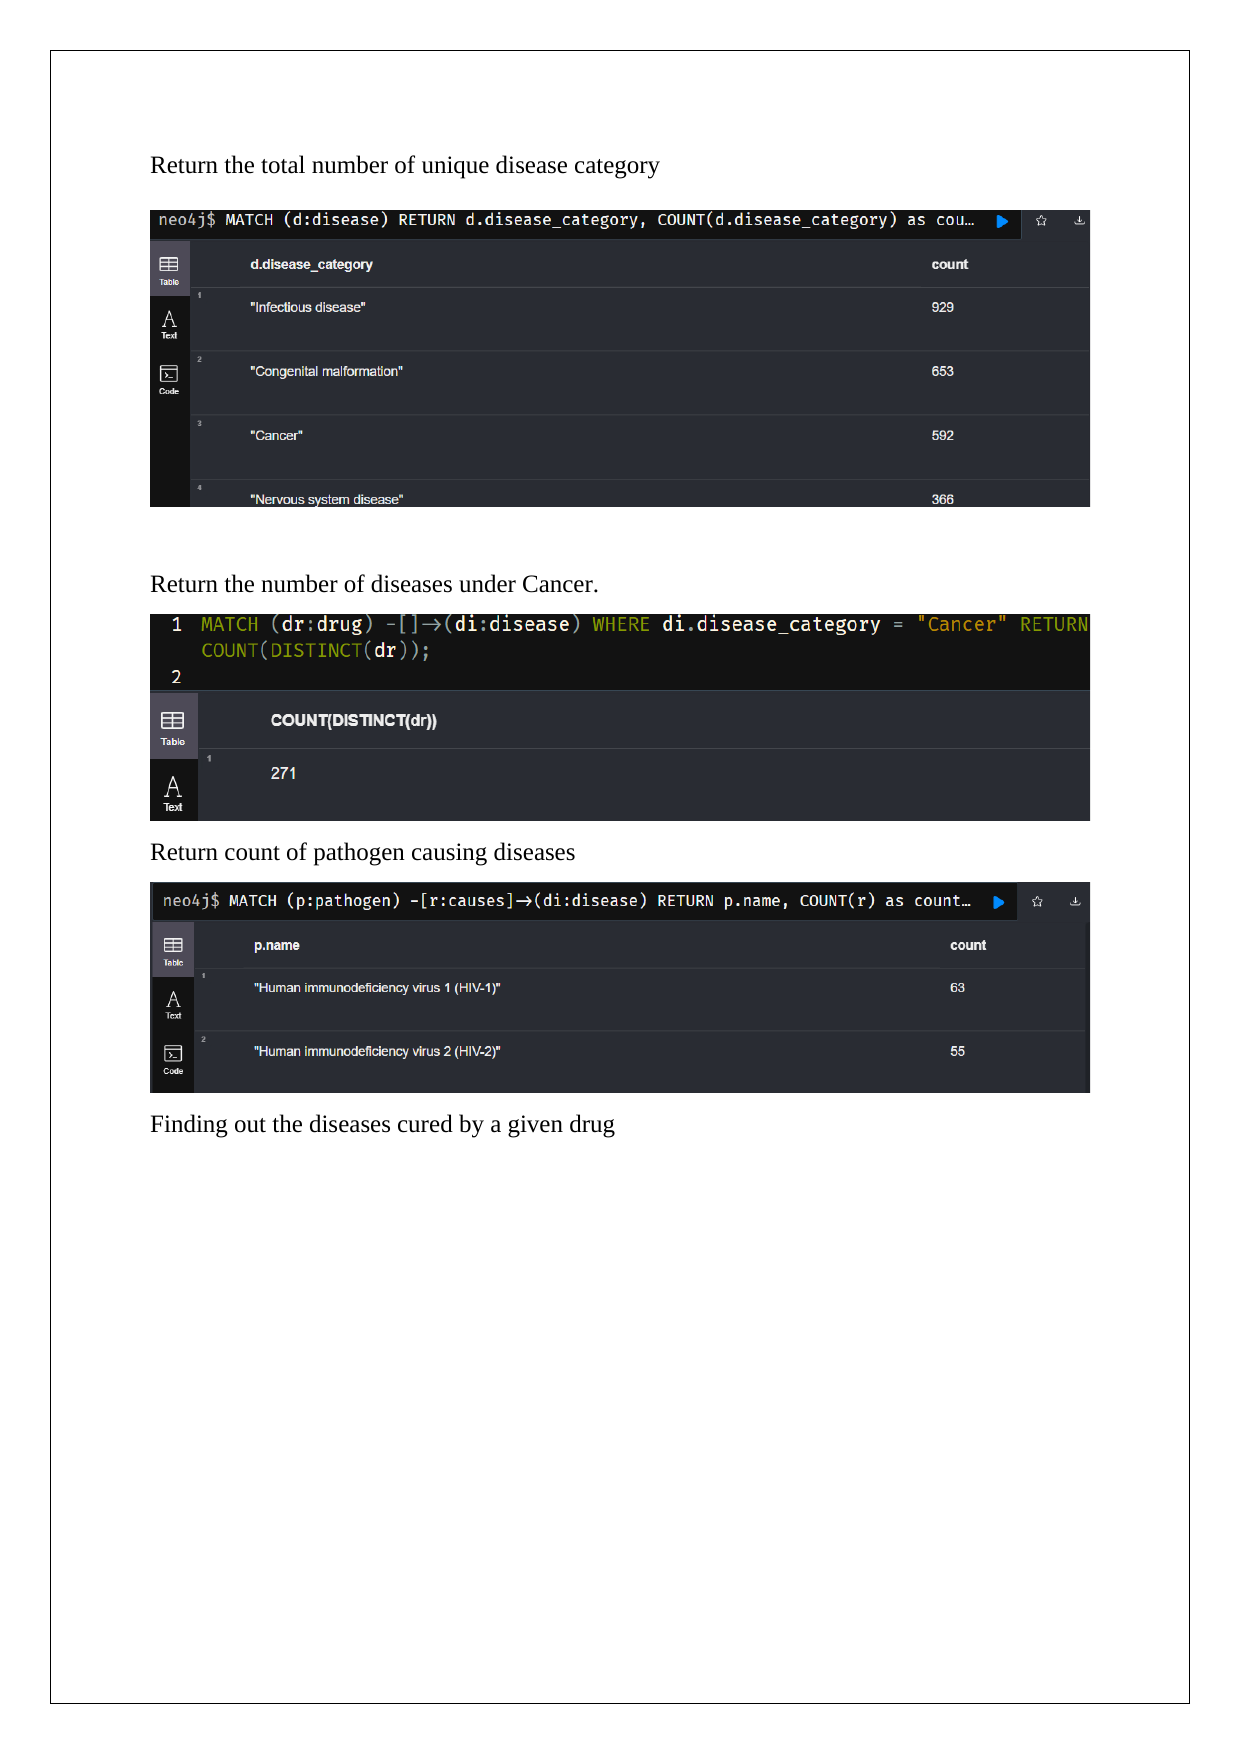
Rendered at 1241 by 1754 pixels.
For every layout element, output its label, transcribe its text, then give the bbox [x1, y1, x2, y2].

picture [150, 614, 1091, 821]
picture [150, 210, 1091, 507]
text Return count of pathogen causing diseases [150, 837, 1090, 866]
text Finding out the diseases cured by a given drug [150, 1109, 1090, 1138]
text Return the number of diseases under Cancer. [150, 569, 1090, 598]
text Return the total number of unique disease category [150, 150, 1090, 179]
picture [150, 882, 1091, 1093]
